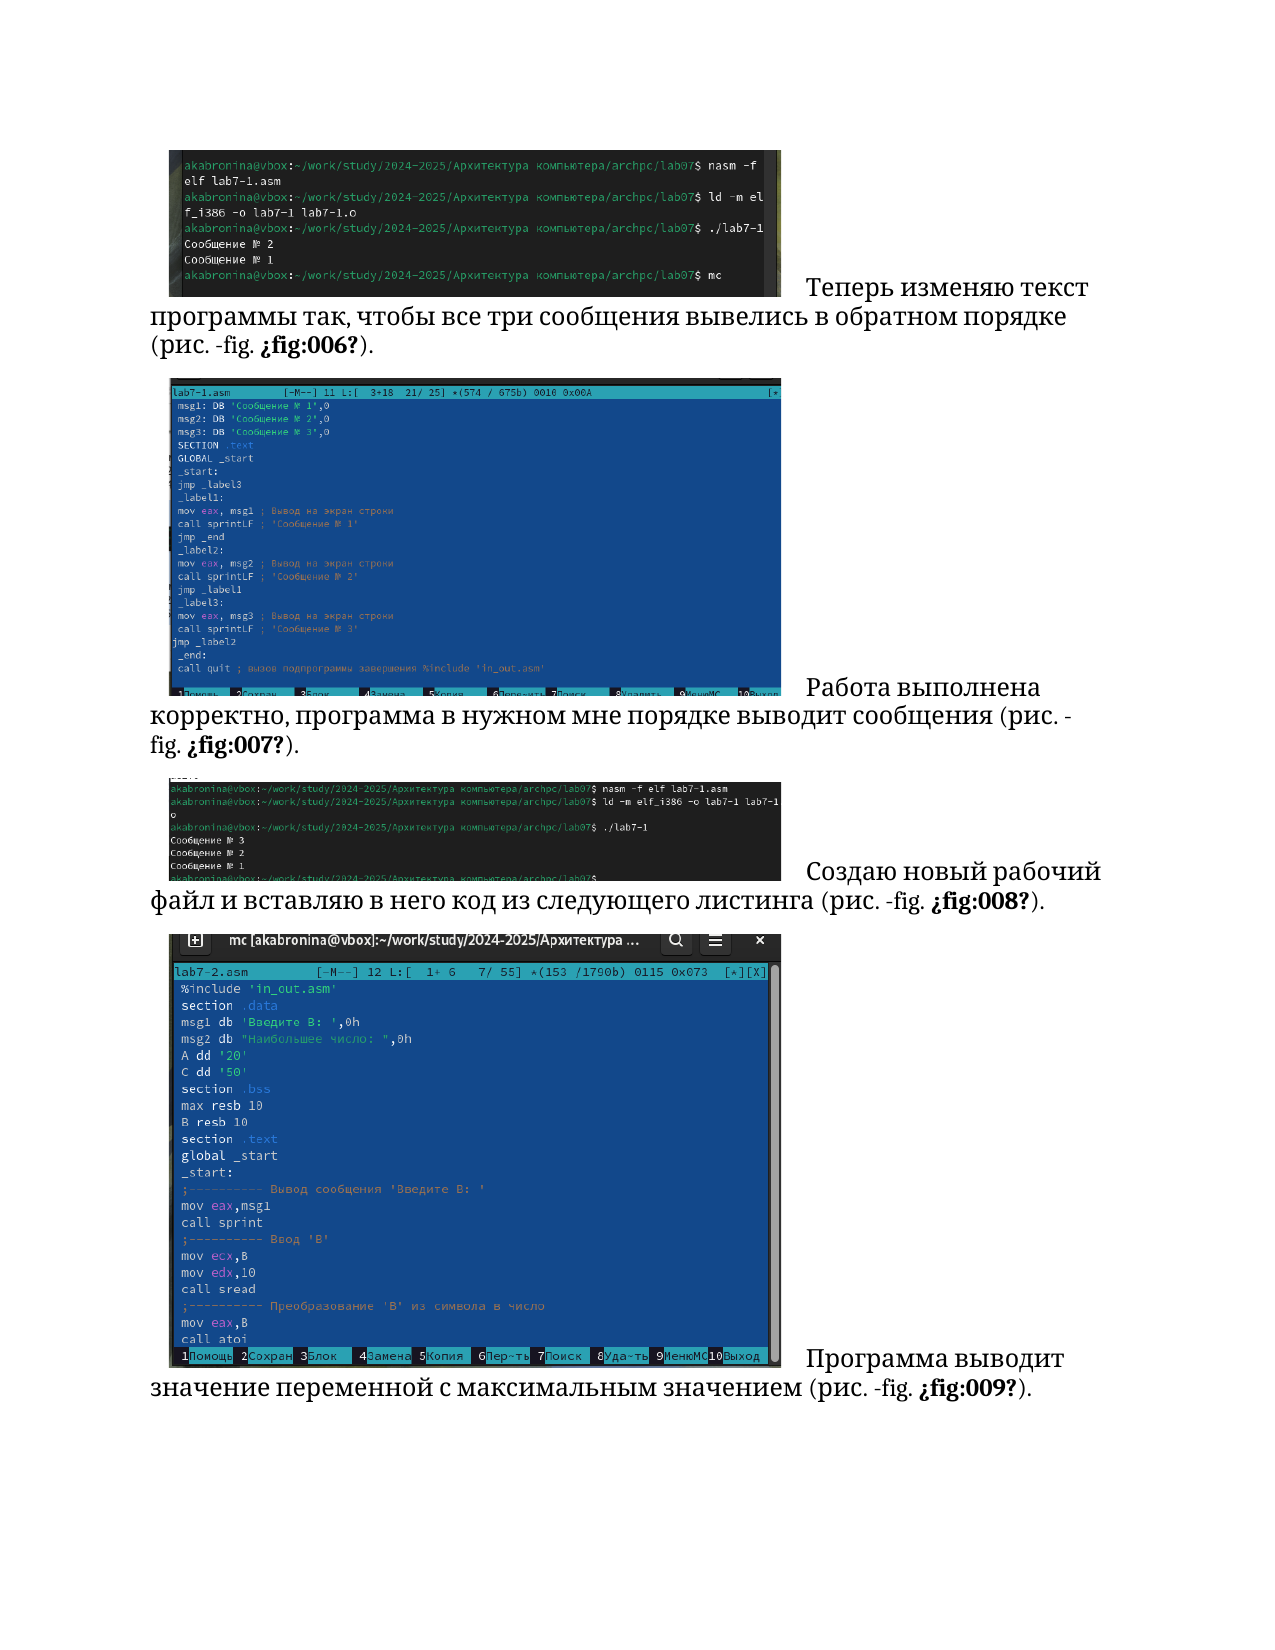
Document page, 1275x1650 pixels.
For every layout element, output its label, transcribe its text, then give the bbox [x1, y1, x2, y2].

text Теперь изменяю текст программы так, чтобы все три сообщения вывелись в обратном порядке (рис. -fig. ¿fig:006?). [150, 150, 1125, 360]
text Программа выводит значение переменной с максимальным значением (рис. -fig. ¿fig:009?). [150, 934, 1125, 1402]
text Создаю новый рабочий файл и вставляю в него код из следующего листинга (рис. -fig. ¿fig:008?). [150, 778, 1125, 916]
text Работа выполнена корректно, программа в нужном мне порядке выводит сообщения (рис. -fig. ¿fig:007?). [150, 379, 1125, 760]
